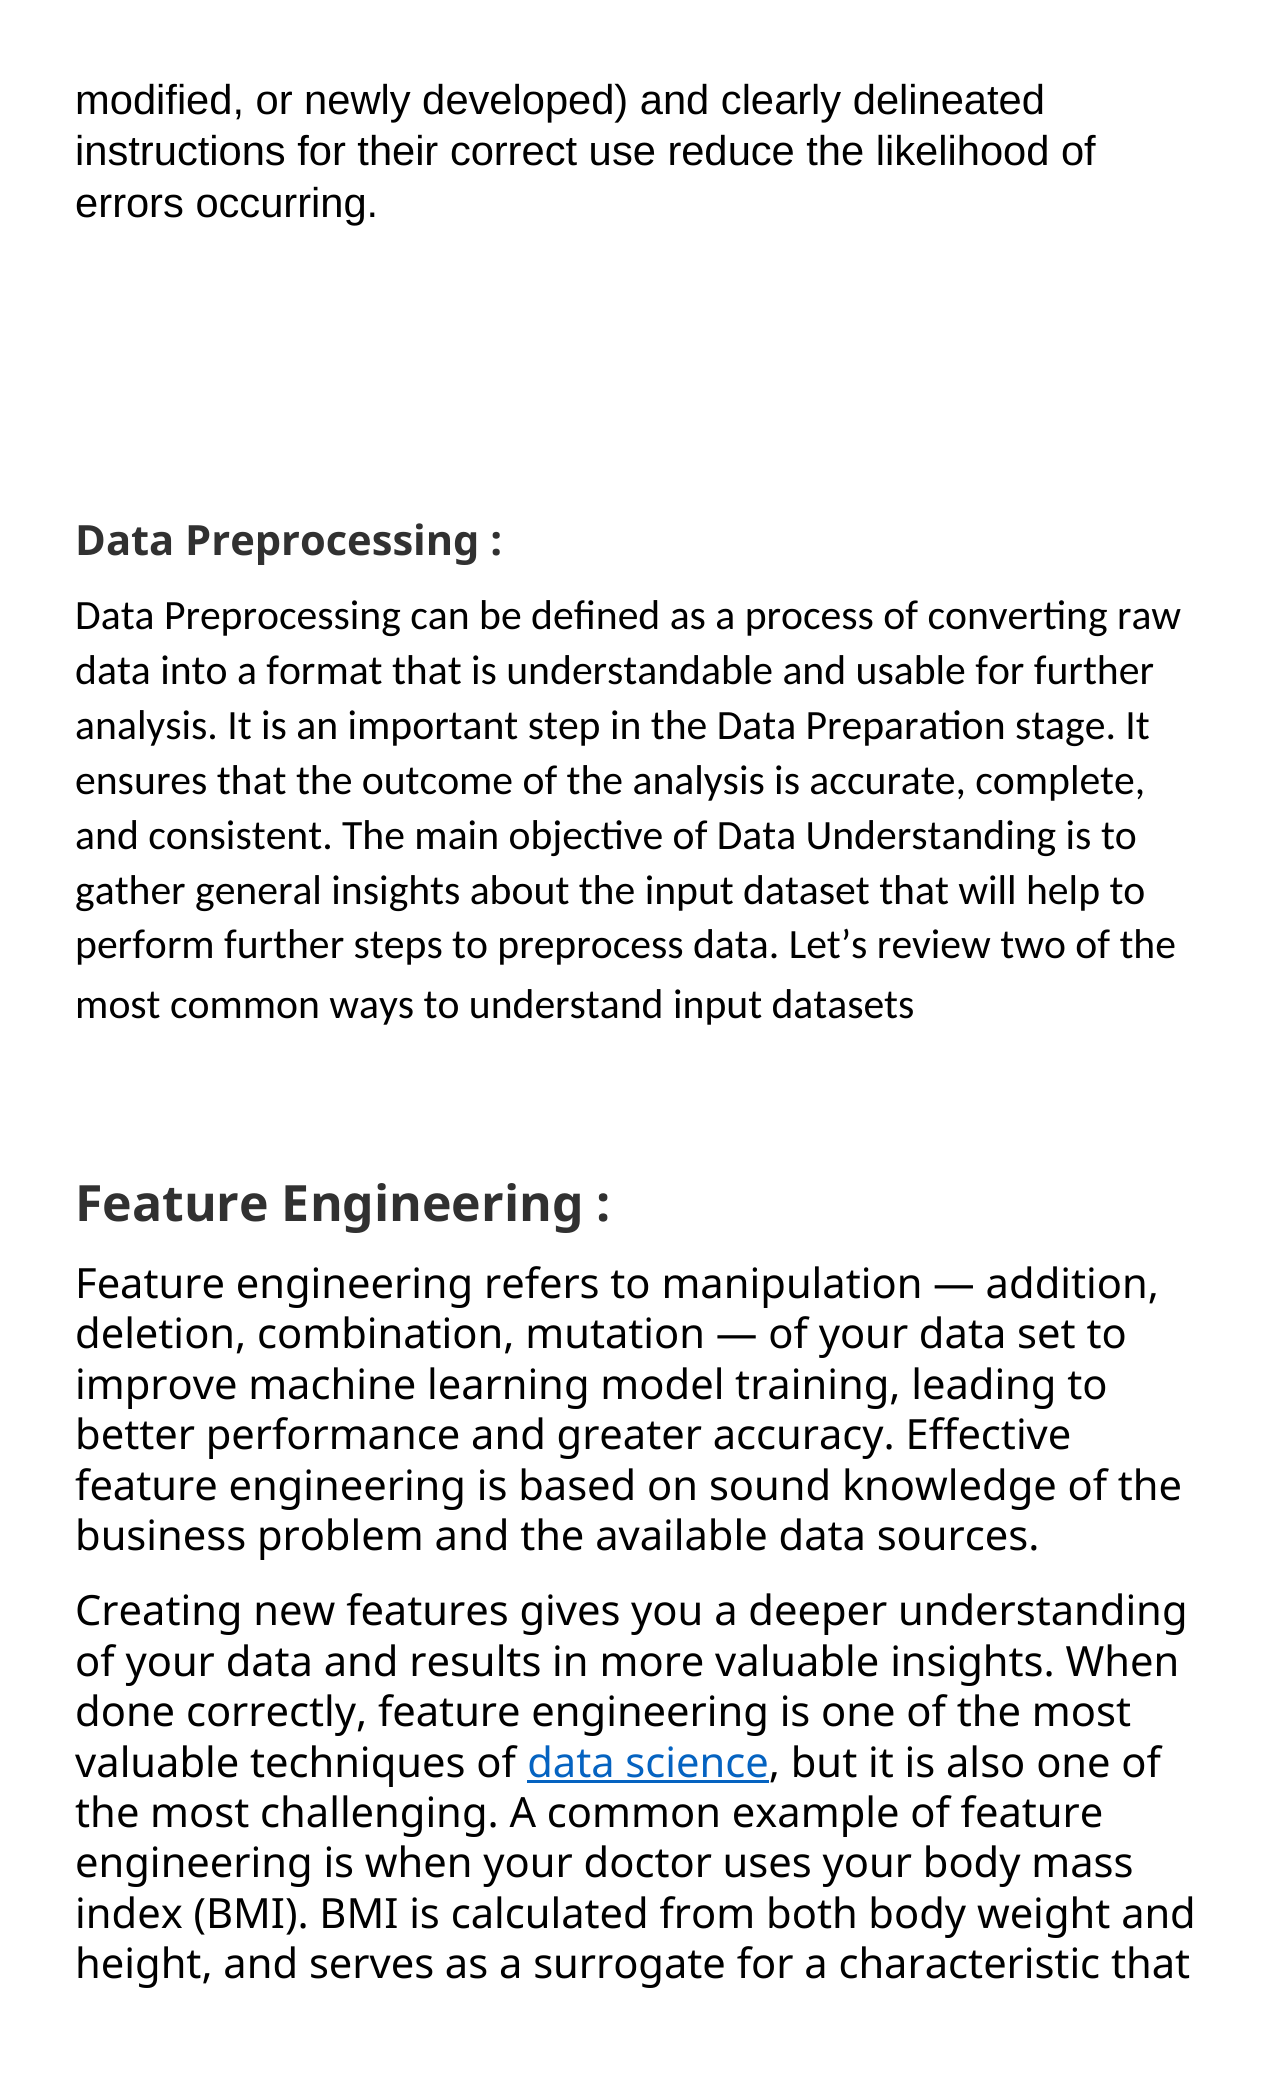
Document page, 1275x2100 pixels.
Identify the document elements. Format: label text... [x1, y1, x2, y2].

text Data Preprocessing : [75, 511, 1200, 568]
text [75, 1586, 1200, 1989]
text Feature engineering refers to manipulation — addition, deletion, combination, mutation — of your data set to improve machine learning model training, leading to better performance and greater accuracy. Effective feature engineering is based on sound knowledge of the business problem and the available data sources. [75, 1258, 1200, 1561]
text Feature Engineering : [75, 1168, 1200, 1236]
text Data Preprocessing can be defined as a process of converting raw data into a format that is understandable and usable for further analysis. It is an important step in the Data Preparation stage. It ensures that the outcome of the analysis is accurate, complete, and consistent. The main objective of Data Understanding is to gather general insights about the input dataset that will help to perform further steps to preprocess data. Let’s review two of the most common ways to understand input datasets [75, 589, 1200, 1031]
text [75, 75, 1200, 226]
